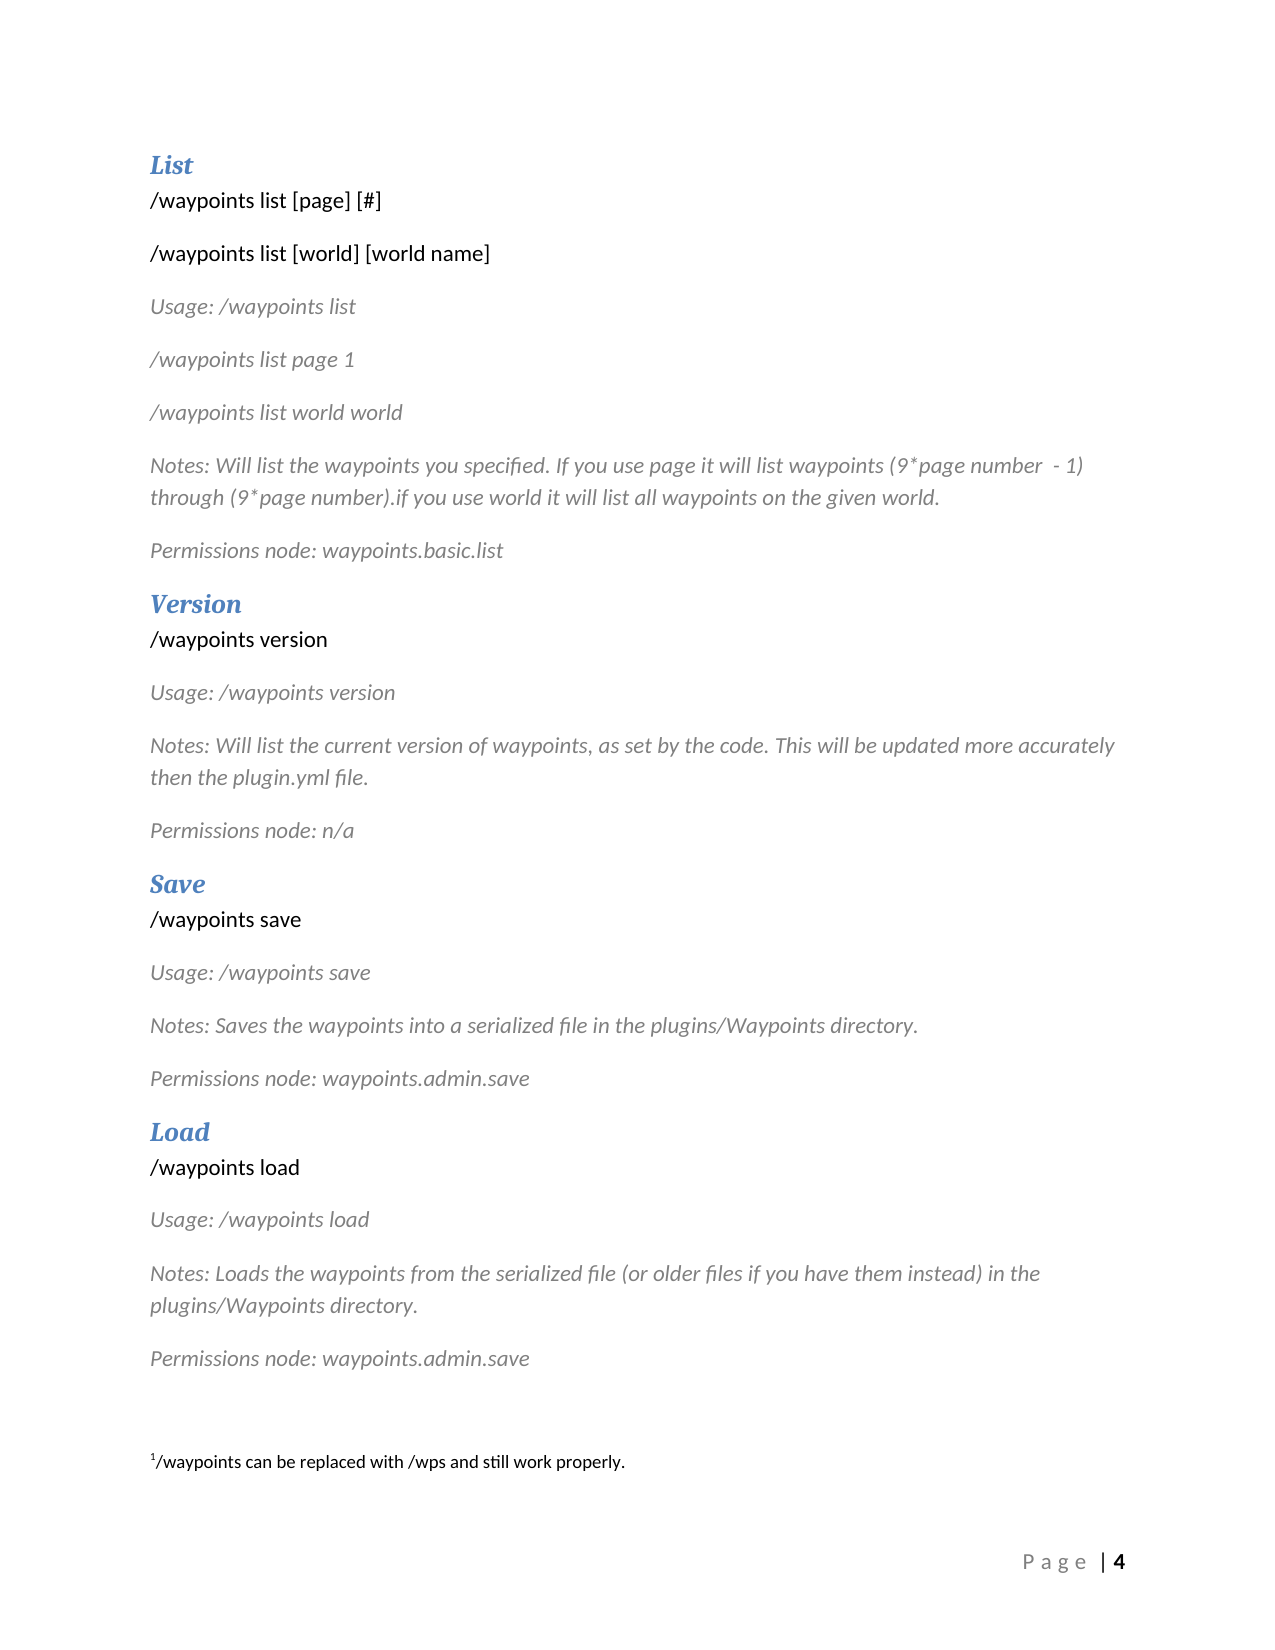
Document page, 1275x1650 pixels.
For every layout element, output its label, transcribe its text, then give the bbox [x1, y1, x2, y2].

text Usage: /waypoints list [150, 292, 1125, 320]
text /waypoints save [150, 905, 1125, 933]
subtitle List [150, 150, 1125, 181]
text Notes: Will list the current version of waypoints, as set by the code. This will be updated more accurately then the plugin.yml file. [150, 731, 1125, 791]
text /waypoints version [150, 625, 1125, 653]
text Usage: /waypoints load [150, 1206, 1125, 1234]
text Usage: /waypoints save [150, 958, 1125, 986]
text Permissions node: waypoints.admin.save [150, 1344, 1125, 1372]
text Permissions node: waypoints.basic.list [150, 536, 1125, 564]
text /waypoints list page 1 [150, 345, 1125, 373]
text Notes: Saves the waypoints into a serialized file in the plugins/Waypoints directory. [150, 1011, 1125, 1039]
text Usage: /waypoints version [150, 678, 1125, 706]
text Permissions node: n/a [150, 816, 1125, 844]
text /waypoints load [150, 1153, 1125, 1181]
subtitle Version [150, 589, 1125, 620]
text /waypoints list [world] [world name] [150, 239, 1125, 267]
text Permissions node: waypoints.admin.save [150, 1064, 1125, 1092]
text 1/waypoints can be replaced with /wps and still work properly. [150, 1450, 1125, 1473]
subtitle Save [150, 869, 1125, 900]
text Notes: Loads the waypoints from the serialized file (or older files if you have them instead) in the plugins/Waypoints directory. [150, 1259, 1125, 1319]
text /waypoints list world world [150, 398, 1125, 426]
text /waypoints list [page] [#] [150, 186, 1125, 214]
subtitle Load [150, 1117, 1125, 1148]
